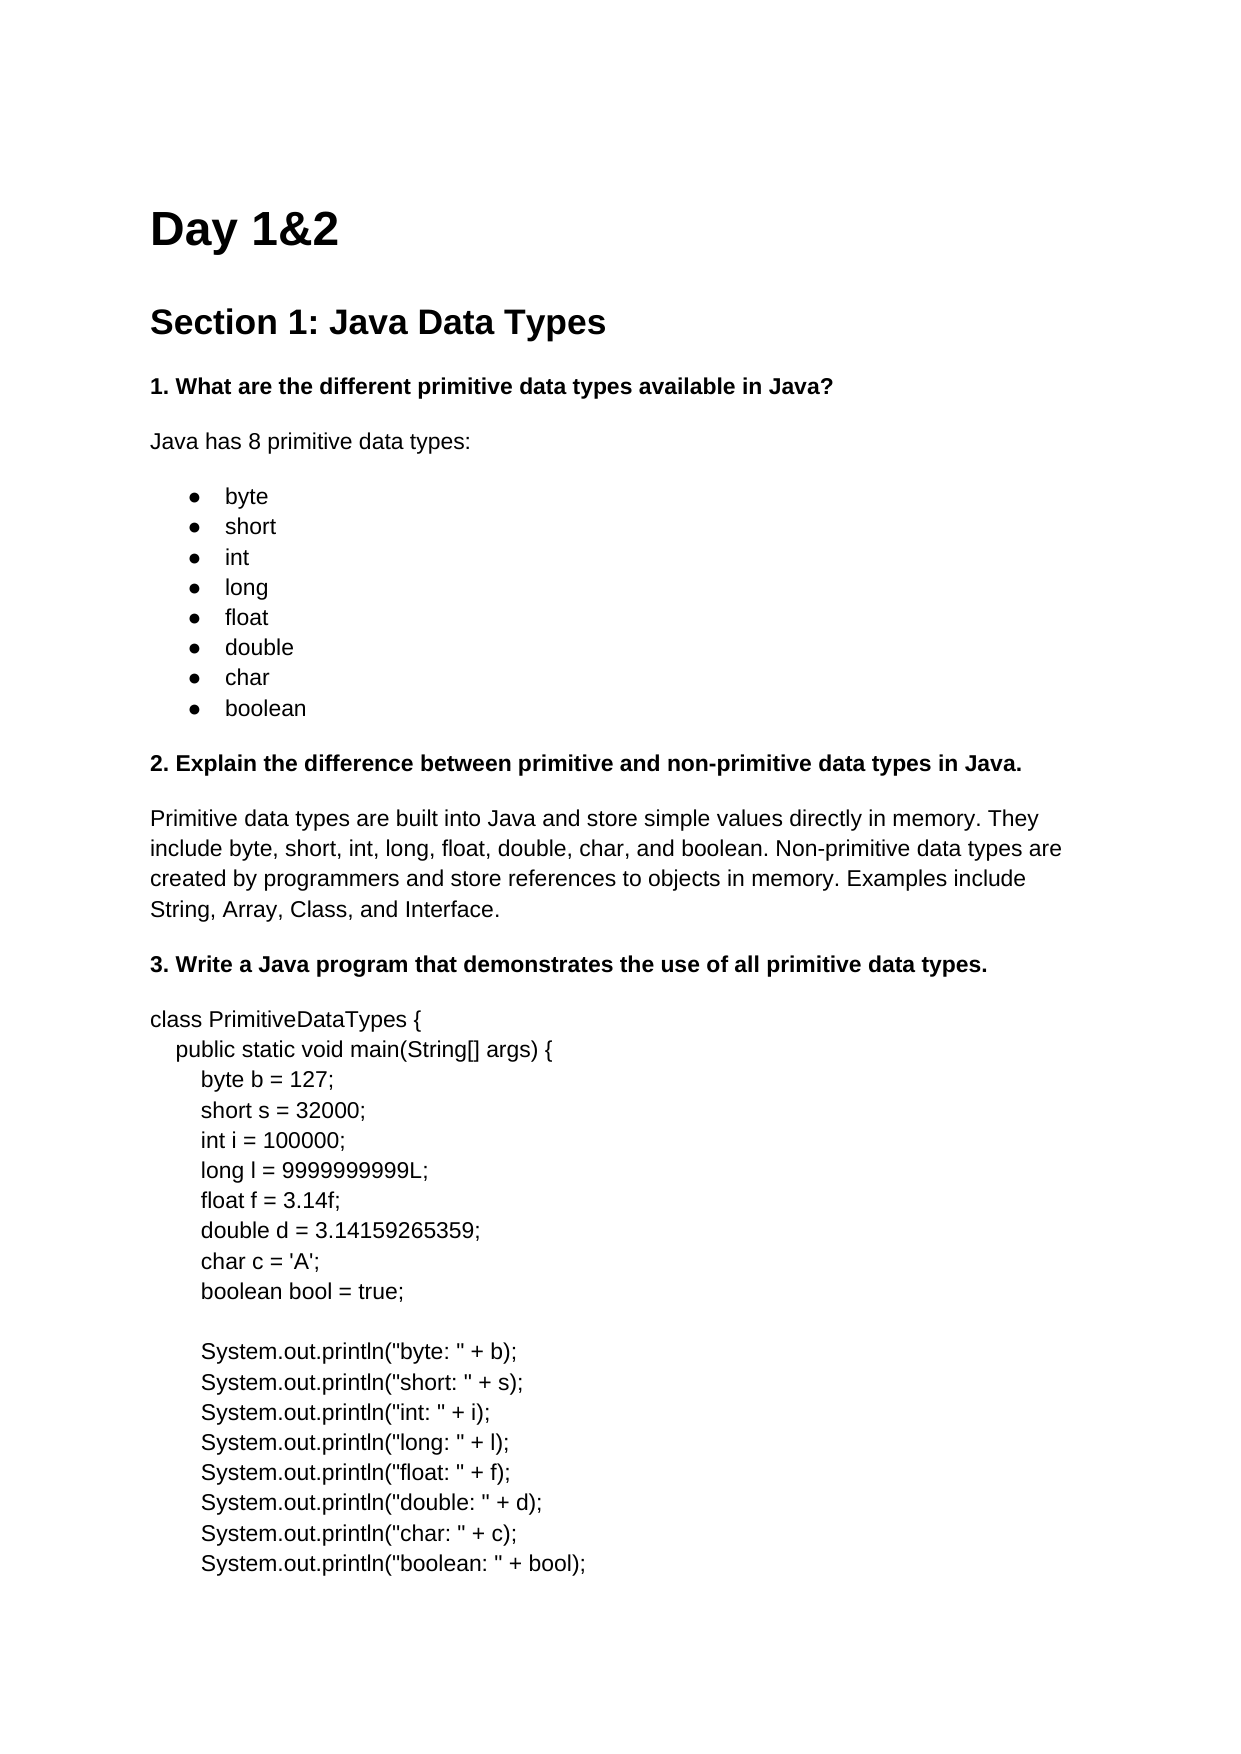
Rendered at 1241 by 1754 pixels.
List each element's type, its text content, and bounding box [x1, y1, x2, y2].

list int [187, 543, 1090, 570]
text int i = 100000; [150, 1127, 1090, 1153]
text long l = 9999999999L; [150, 1157, 1090, 1183]
text short s = 32000; [150, 1097, 1090, 1123]
text Java has 8 primitive data types: [150, 428, 1090, 454]
text char c = 'A'; [150, 1248, 1090, 1274]
list long [187, 574, 1090, 600]
list short [187, 513, 1090, 539]
list char [187, 664, 1090, 691]
text boolean bool = true; [150, 1278, 1090, 1304]
list float [187, 604, 1090, 630]
text System.out.println("double: " + d); [150, 1489, 1090, 1516]
text System.out.println("short: " + s); [150, 1368, 1090, 1395]
text System.out.println("byte: " + b); [150, 1338, 1090, 1364]
text public static void main(String[] args) { [150, 1036, 1090, 1062]
text System.out.println("float: " + f); [150, 1459, 1090, 1485]
text double d = 3.14159265359; [150, 1217, 1090, 1244]
text byte b = 127; [150, 1066, 1090, 1093]
text System.out.println("long: " + l); [150, 1429, 1090, 1455]
text class PrimitiveDataTypes { [150, 1006, 1090, 1032]
text System.out.println("char: " + c); [150, 1519, 1090, 1546]
text 3. Write a Java program that demonstrates the use of all primitive data types. [150, 951, 1090, 977]
list boolean [187, 694, 1090, 721]
subtitle Day 1&2 [150, 200, 1090, 255]
text System.out.println("int: " + i); [150, 1399, 1090, 1425]
text 1. What are the different primitive data types available in Java? [150, 373, 1090, 399]
text 2. Explain the difference between primitive and non-primitive data types in Java. [150, 750, 1090, 776]
list byte [187, 483, 1090, 509]
text Primitive data types are built into Java and store simple values directly in memory. They include byte, short, int, long, float, double, char, and boolean. Non-primitive data types are created by programmers and store references to objects in memory. Examples include String, Array, Class, and Interface. [150, 805, 1090, 922]
list double [187, 634, 1090, 660]
subtitle Section 1: Java Data Types [150, 301, 1090, 342]
text float f = 3.14f; [150, 1187, 1090, 1213]
text System.out.println("boolean: " + bool); [150, 1550, 1090, 1576]
